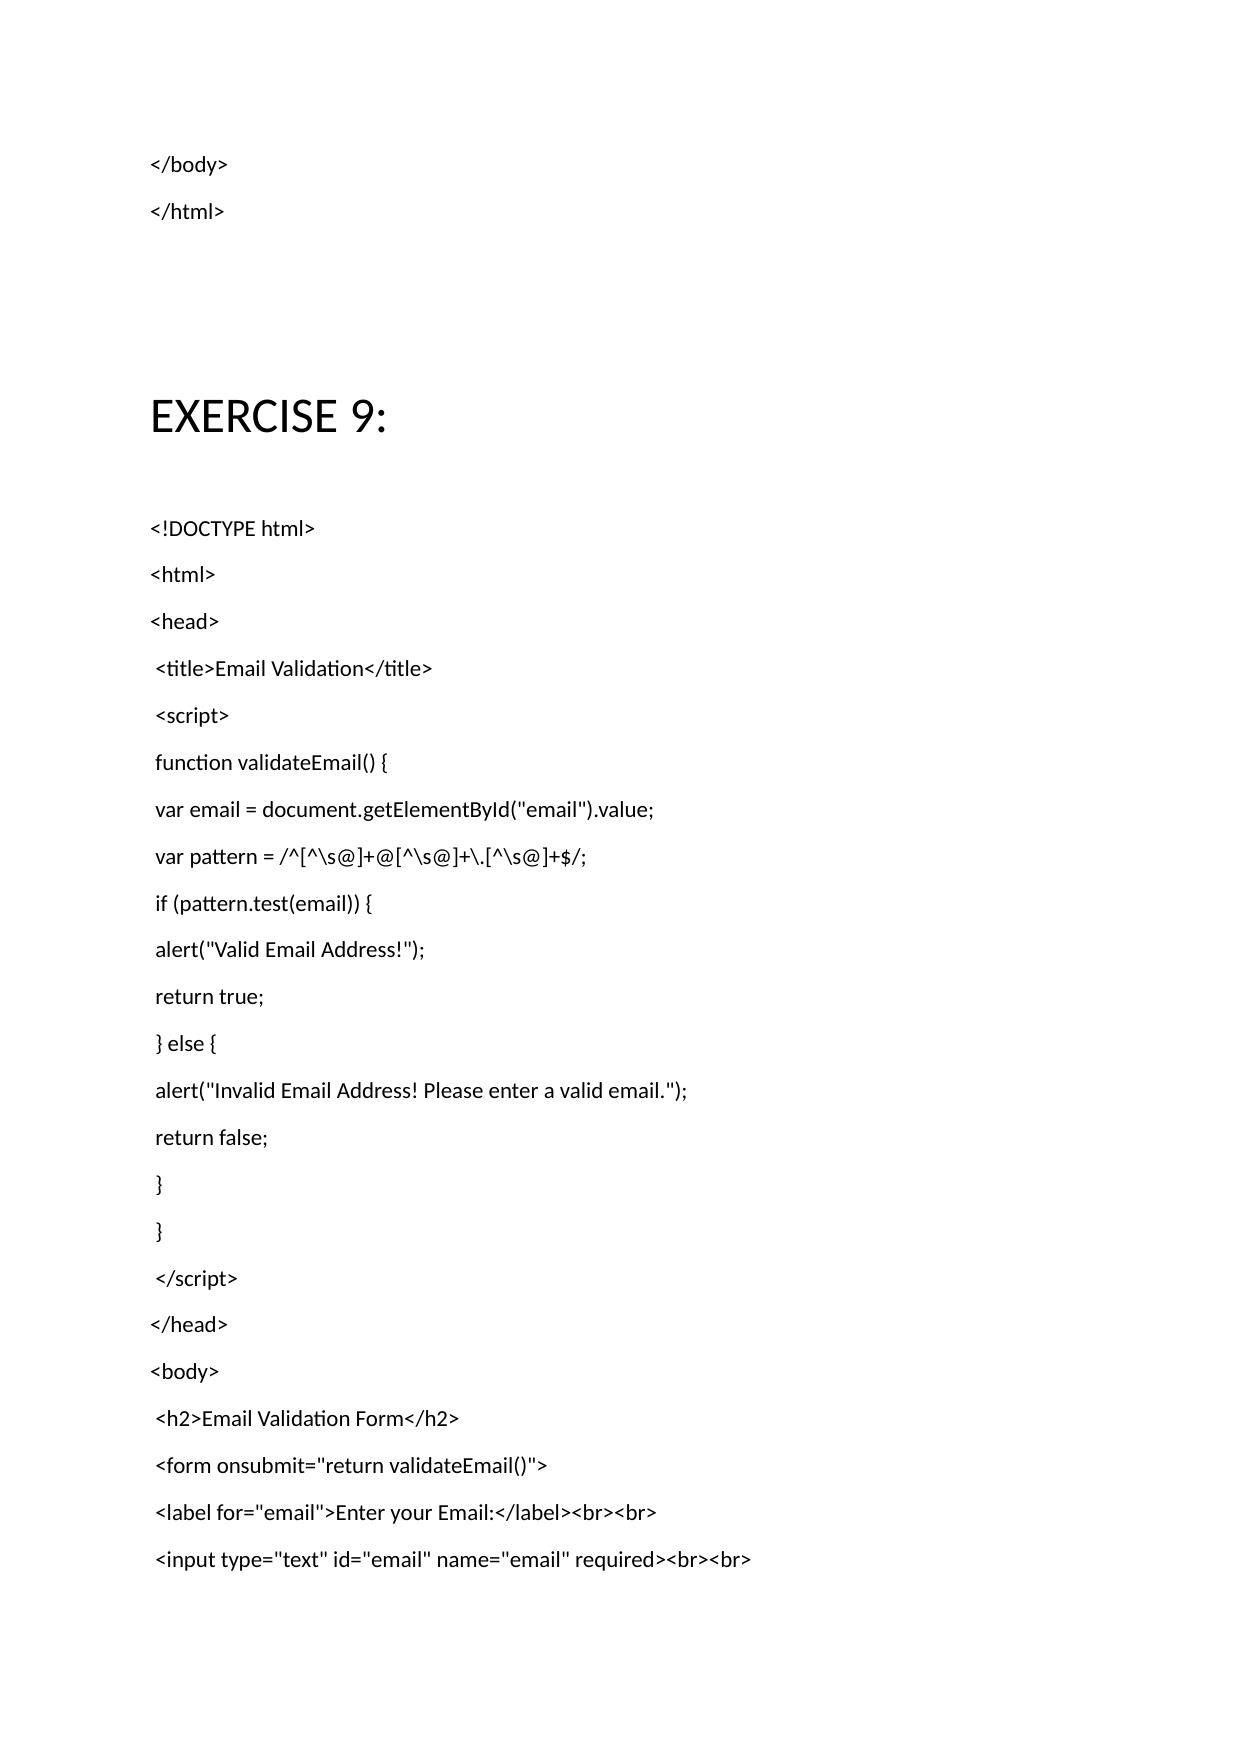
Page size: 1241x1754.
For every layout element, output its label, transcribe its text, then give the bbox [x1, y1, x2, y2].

text <h2>Email Validation Form</h2> [150, 1404, 1090, 1432]
text </script> [150, 1264, 1090, 1292]
text if (pattern.test(email)) { [150, 889, 1090, 917]
text <script> [150, 701, 1090, 729]
text </html> [150, 197, 1090, 225]
text <input type="text" id="email" name="email" required><br><br> [150, 1545, 1090, 1573]
text <form onsubmit="return validateEmail()"> [150, 1451, 1090, 1479]
text </body> [150, 150, 1090, 178]
text <label for="email">Enter your Email:</label><br><br> [150, 1498, 1090, 1526]
text var email = document.getElementById("email").value; [150, 795, 1090, 823]
text function validateEmail() { [150, 748, 1090, 776]
text <head> [150, 607, 1090, 636]
text var pattern = /^[^\s@]+@[^\s@]+\.[^\s@]+$/; [150, 842, 1090, 870]
text return false; [150, 1123, 1090, 1151]
text } [150, 1217, 1090, 1245]
text return true; [150, 982, 1090, 1011]
text } [150, 1170, 1090, 1198]
text <body> [150, 1357, 1090, 1386]
text EXERCISE 9: [150, 384, 1090, 445]
text </head> [150, 1311, 1090, 1339]
text <!DOCTYPE html> [150, 514, 1090, 542]
text alert("Invalid Email Address! Please enter a valid email."); [150, 1076, 1090, 1104]
text <title>Email Validation</title> [150, 654, 1090, 682]
text <html> [150, 561, 1090, 589]
text } else { [150, 1029, 1090, 1057]
text alert("Valid Email Address!"); [150, 936, 1090, 964]
